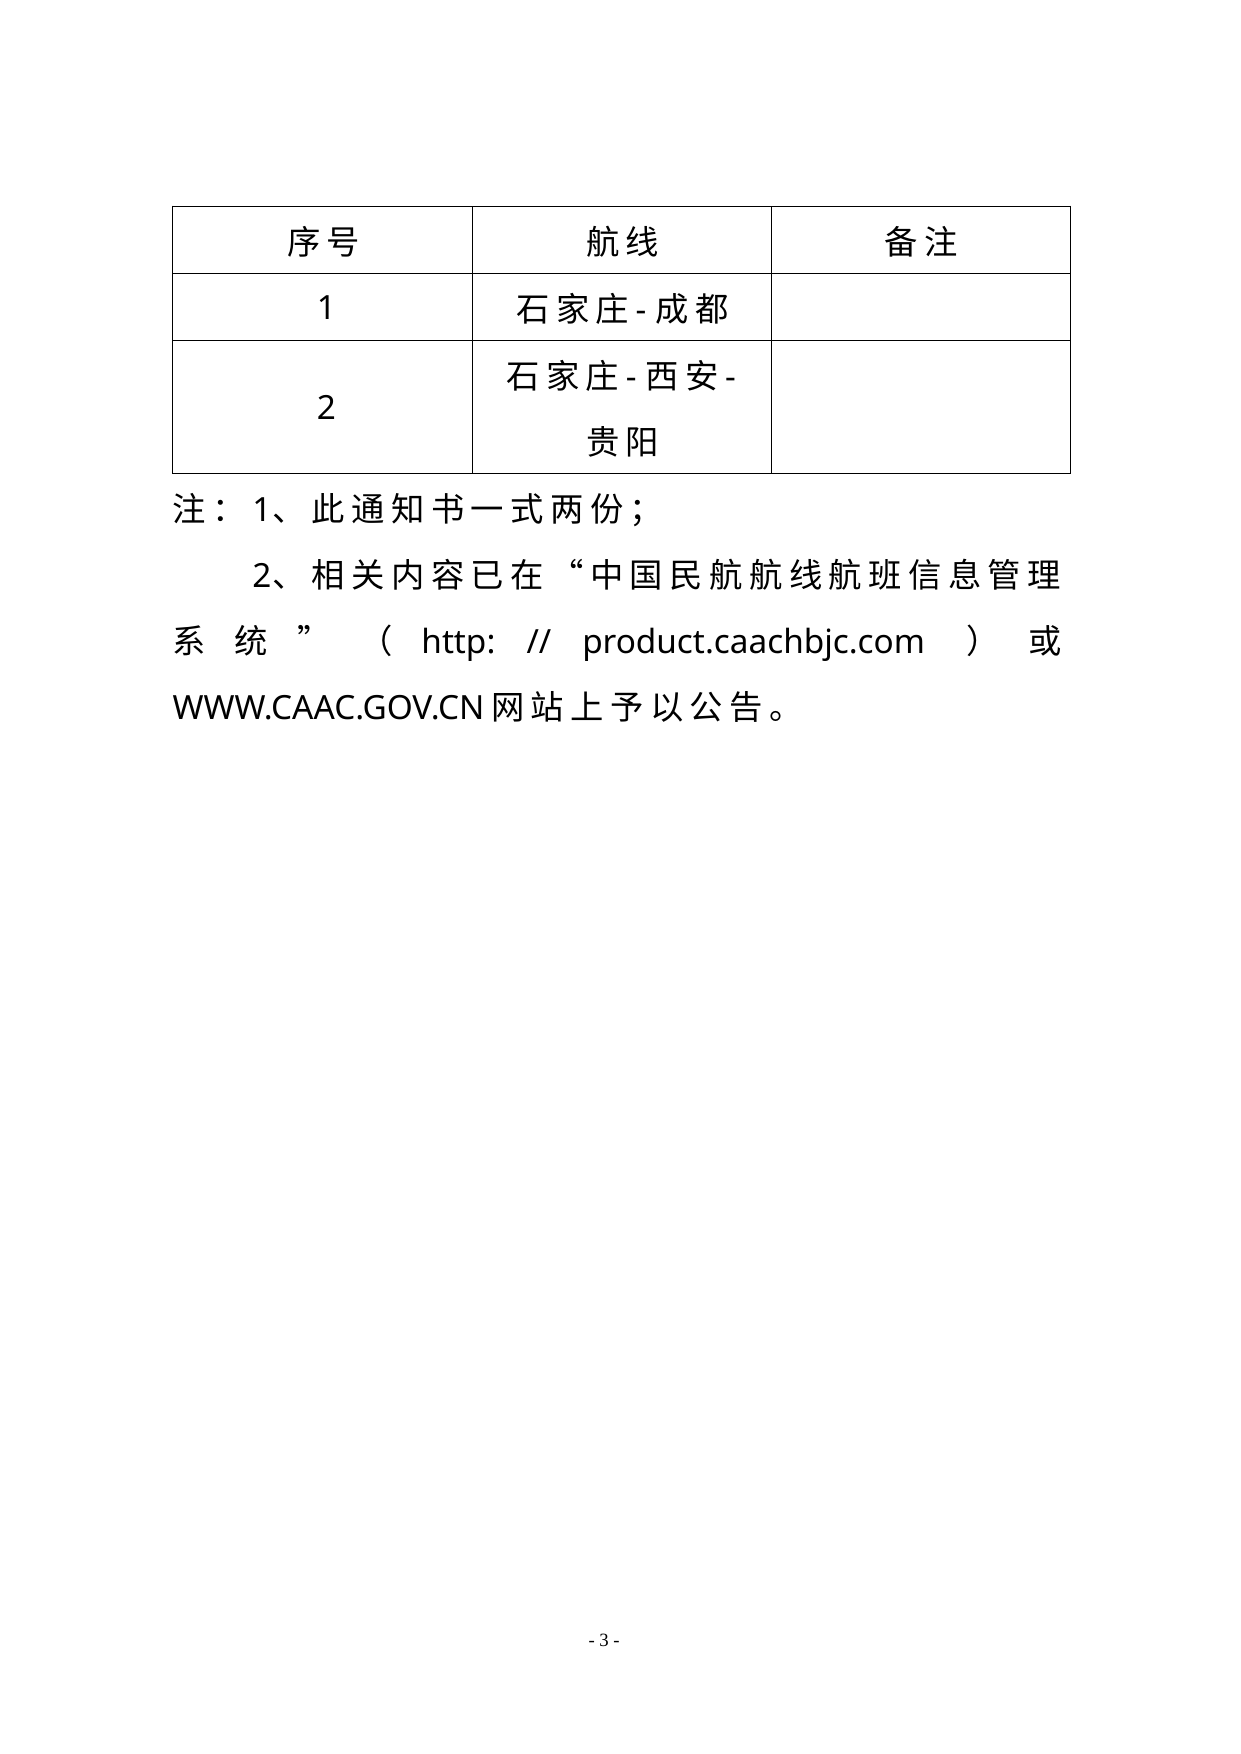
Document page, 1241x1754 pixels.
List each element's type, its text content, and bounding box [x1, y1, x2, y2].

table_header 航线 [473, 207, 771, 273]
text 注：1、此通知书一式两份； [172, 474, 1068, 540]
table_cell 1 [173, 274, 472, 340]
table_cell [772, 341, 1070, 473]
table_cell 石家庄-成都 [473, 274, 771, 340]
table_header 序号 [173, 207, 472, 273]
text 2、相关内容已在“中国民航航线航班信息管理系统”（http: // product.caachbjc.com）或WWW.CAAC.GOV.CN网站上予以公告。 [172, 540, 1068, 738]
table_header 备注 [772, 207, 1070, 273]
table_cell 2 [173, 341, 472, 473]
table_cell [772, 274, 1070, 340]
table_cell 石家庄-西安-贵阳 [473, 341, 771, 473]
